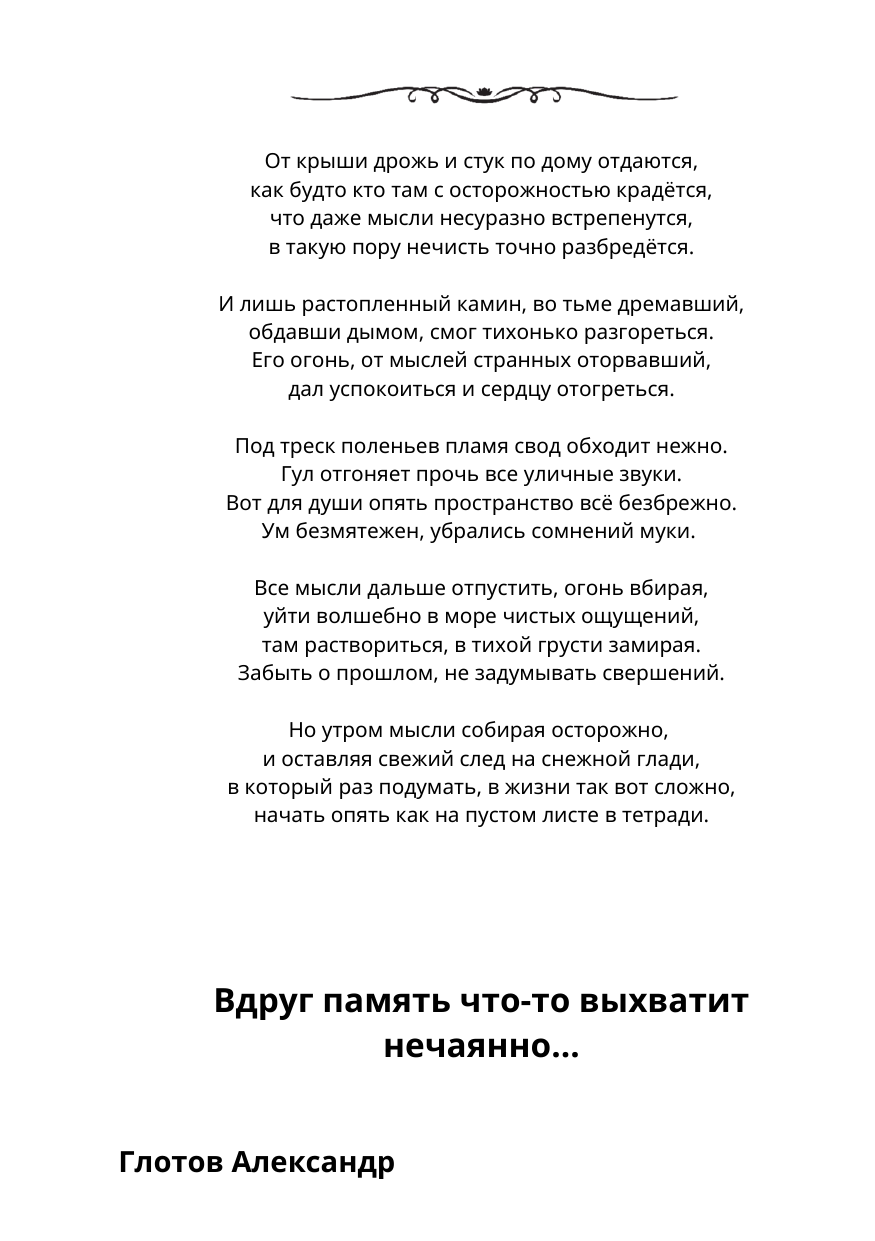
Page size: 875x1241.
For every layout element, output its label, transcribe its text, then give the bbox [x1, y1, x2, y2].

picture [275, 73, 688, 118]
text Вдруг память что-то выхватит нечаянно… [177, 977, 786, 1068]
